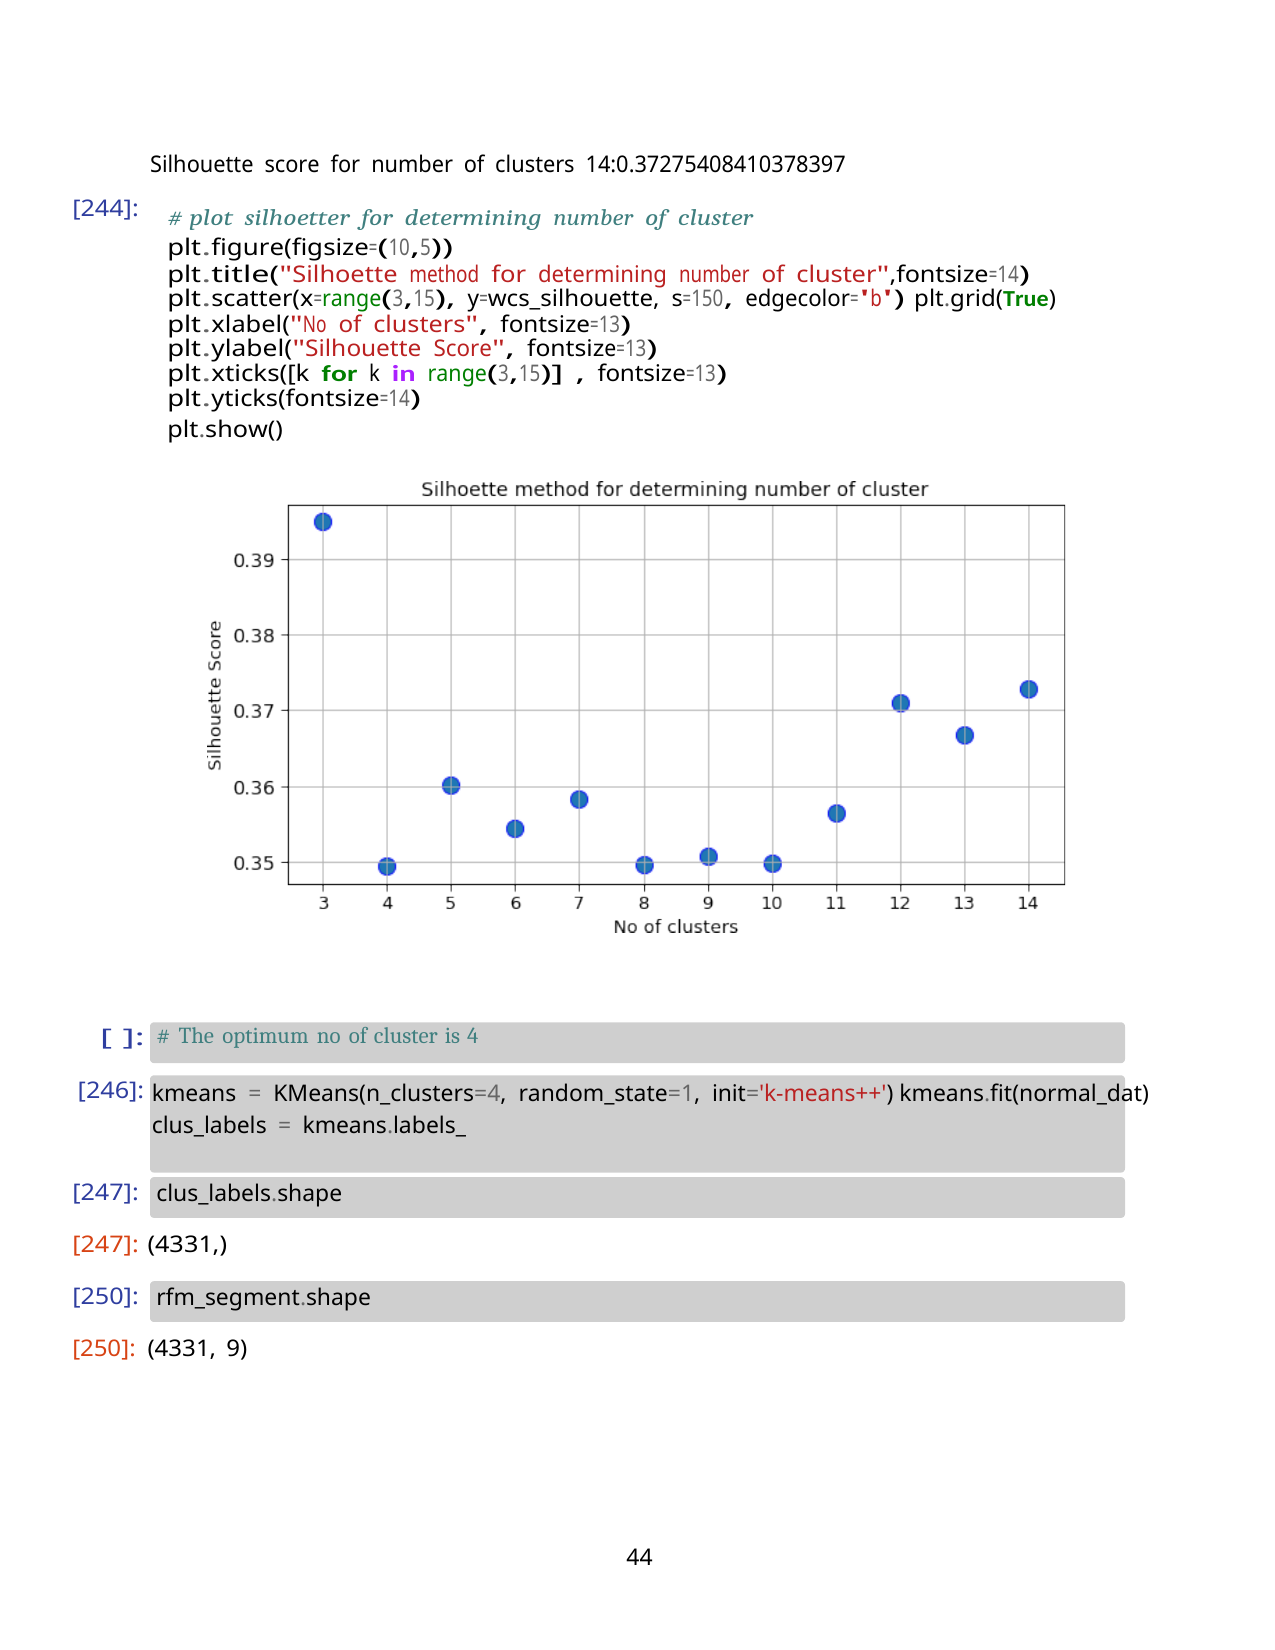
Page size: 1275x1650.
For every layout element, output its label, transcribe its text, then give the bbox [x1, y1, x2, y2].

text [250]: (4331, 9) [72, 1332, 1137, 1363]
text [246]: [56, 1074, 144, 1106]
text Silhouette score for number of clusters 14:0.37275408410378397 [150, 148, 1137, 179]
picture [207, 481, 1066, 933]
text [250]: [72, 1280, 1137, 1311]
text [247]: [72, 1176, 1137, 1207]
text [247]: (4331,) [72, 1228, 1137, 1259]
text [244]: [72, 192, 1137, 224]
text [ ]: [56, 1021, 144, 1052]
